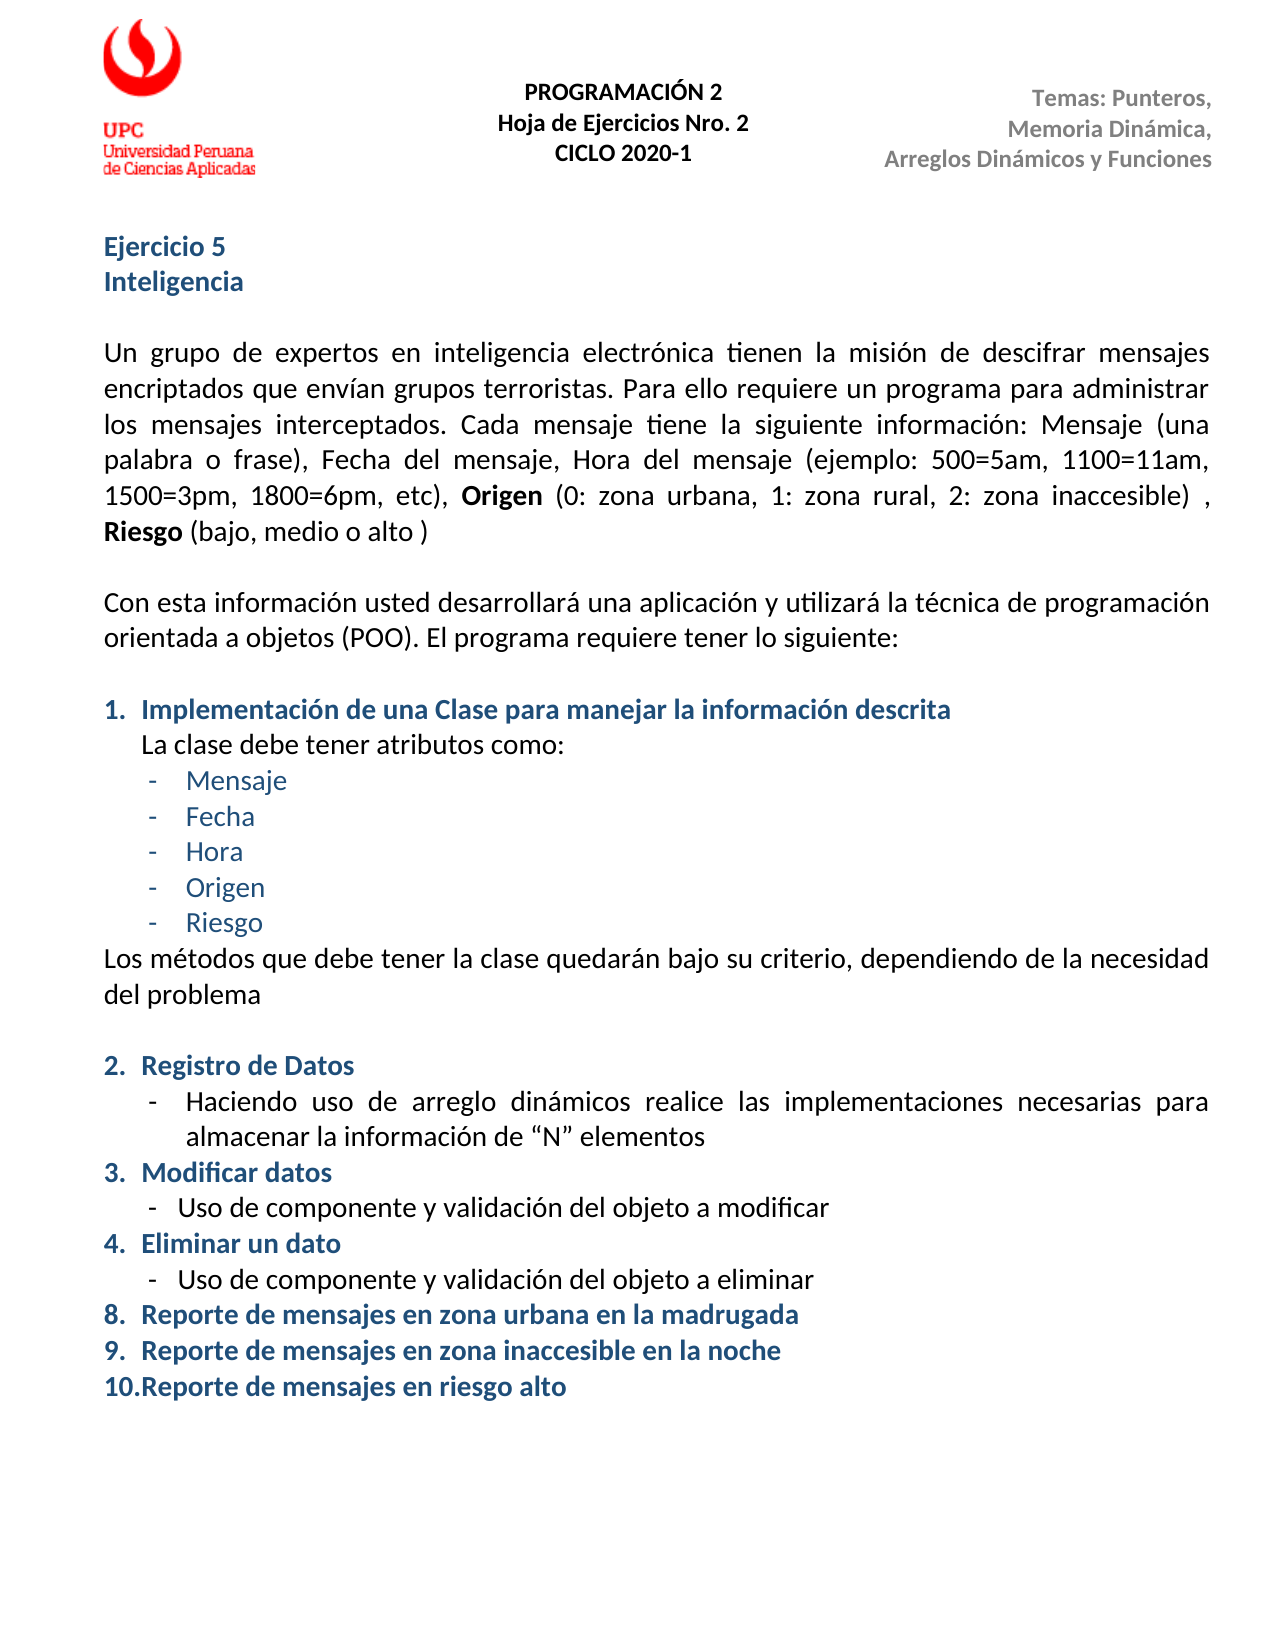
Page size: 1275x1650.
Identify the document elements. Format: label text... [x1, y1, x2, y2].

list Eliminar un dato [103, 1225, 1211, 1261]
list Hora [148, 833, 1211, 869]
list Implementación de una Clase para manejar la información descrita [103, 691, 1211, 726]
list Fecha [148, 798, 1211, 833]
list Haciendo uso de arreglo dinámicos realice las implementaciones necesarias para almacenar la información de “N” elementos [148, 1083, 1211, 1154]
list Con esta información usted desarrollará una aplicación y utilizará la técnica de programación orientada a objetos (POO). El programa requiere tener lo siguiente: [103, 584, 1211, 655]
picture [103, 19, 256, 178]
list La clase debe tener atributos como: [141, 726, 1211, 762]
list Ejercicio 5 [103, 228, 1211, 263]
list Uso de componente y validación del objeto a eliminar [148, 1261, 1211, 1296]
list Los métodos que debe tener la clase quedarán bajo su criterio, dependiendo de la necesidad del problema [103, 940, 1211, 1011]
list Reporte de mensajes en zona inaccesible en la noche [103, 1332, 1211, 1368]
list Modificar datos [103, 1154, 1211, 1189]
list Inteligencia [103, 263, 1211, 299]
list Riesgo [148, 904, 1211, 940]
list Un grupo de expertos en inteligencia electrónica tienen la misión de descifrar mensajes encriptados que envían grupos terroristas. Para ello requiere un programa para administrar los mensajes interceptados. Cada mensaje tiene la siguiente información: Mensaje (una palabra o frase), Fecha del mensaje, Hora del mensaje (ejemplo: 500=5am, 1100=11am, 1500=3pm, 1800=6pm, etc), Origen (0: zona urbana, 1: zona rural, 2: zona inaccesible) ​, Riesgo (bajo, medio o alto ) [103, 334, 1211, 548]
list Mensaje [148, 762, 1211, 798]
list Uso de componente y validación del objeto a modificar [148, 1189, 1211, 1225]
list Reporte de mensajes en zona urbana en la madrugada [103, 1296, 1211, 1332]
list Registro de Datos [103, 1047, 1211, 1083]
list Reporte de mensajes en riesgo alto [103, 1368, 1211, 1403]
list Origen [148, 869, 1211, 904]
